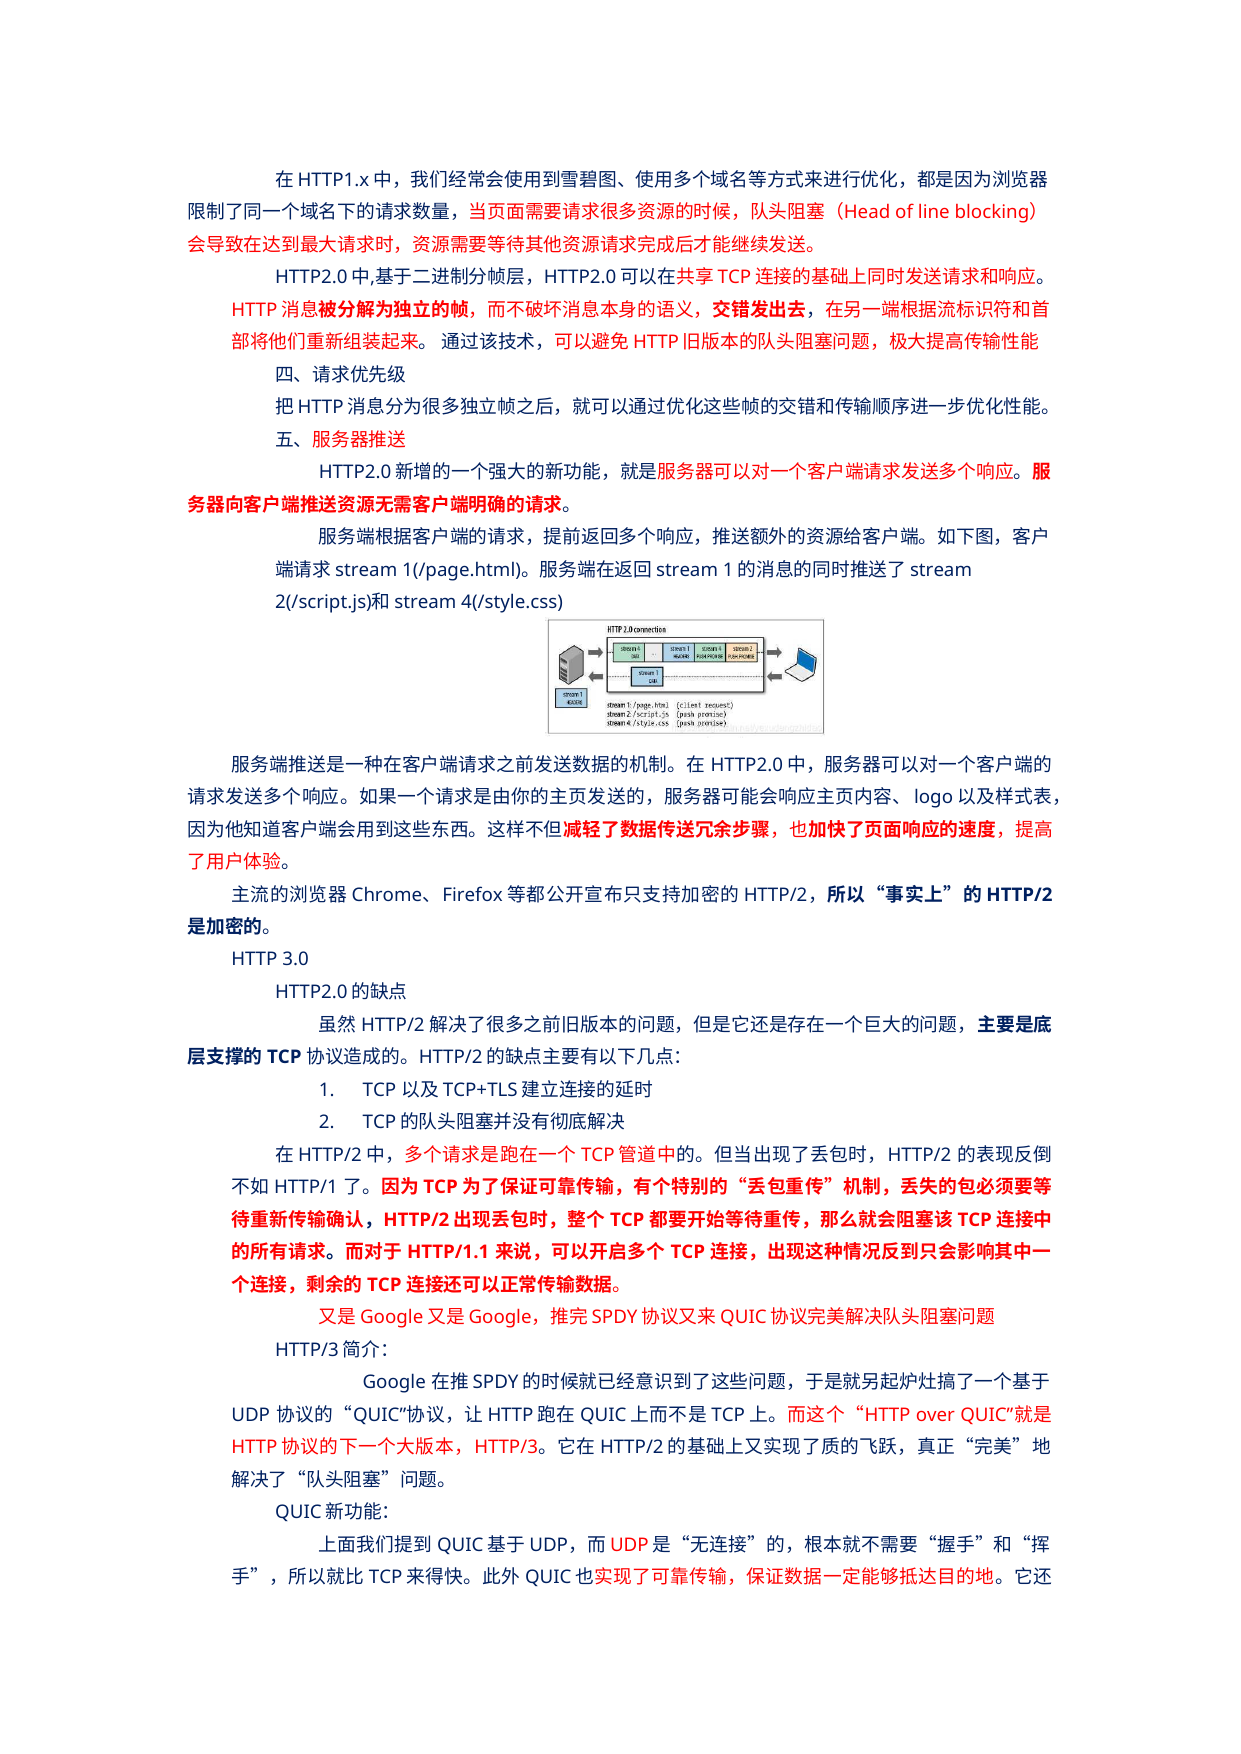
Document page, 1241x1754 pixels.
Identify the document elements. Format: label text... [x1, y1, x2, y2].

text 又是Google又是Google，推完SPDY协议又来QUIC协议完美解决队头阻塞问题 [231, 1299, 1053, 1332]
text Google 在推SPDY的时候就已经意识到了这些问题，于是就另起炉灶搞了一个基于 UDP 协议的“QUIC”协议，让HTTP跑在QUIC上而不是TCP上。而这个“HTTP over QUIC”就是HTTP协议的下一个大版本，HTTP/3。它在HTTP/2的基础上又实现了质的飞跃，真正“完美”地解决了“队头阻塞”问题。 [231, 1364, 1053, 1494]
text 把HTTP消息分为很多独立帧之后，就可以通过优化这些帧的交错和传输顺序进一步优化性能。 [187, 389, 1053, 422]
text HTTP2.0的缺点 [187, 974, 1053, 1007]
text 在HTTP1.x中，我们经常会使用到雪碧图、使用多个域名等方式来进行优化，都是因为浏览器限制了同一个域名下的请求数量，当页面需要请求很多资源的时候，队头阻塞（Head of line blocking）会导致在达到最大请求时，资源需要等待其他资源请求完成后才能继续发送。 [187, 162, 1053, 259]
text 主流的浏览器Chrome、Firefox等都公开宣布只支持加密的HTTP/2，所以“事实上”的HTTP/2是加密的。 [187, 877, 1053, 942]
text 服务端推送是一种在客户端请求之前发送数据的机制。在HTTP2.0中，服务器可以对一个客户端的请求发送多个响应。如果一个请求是由你的主页发送的，服务器可能会响应主页内容、logo以及样式表，因为他知道客户端会用到这些东西。这样不但减轻了数据传送冗余步骤，也加快了页面响应的速度，提高了用户体验。 [187, 747, 1053, 877]
picture [545, 617, 827, 738]
text 五、服务器推送 [187, 422, 1053, 454]
text 在HTTP/2中，多个请求是跑在一个TCP管道中的。但当出现了丢包时，HTTP/2 的表现反倒不如 HTTP/1 了。因为TCP为了保证可靠传输，有个特别的“丢包重传”机制，丢失的包必须要等待重新传输确认，HTTP/2出现丢包时，整个 TCP 都要开始等待重传，那么就会阻塞该TCP连接中的所有请求。而对于 HTTP/1.1 来说，可以开启多个 TCP 连接，出现这种情况反到只会影响其中一个连接，剩余的 TCP 连接还可以正常传输数据。 [231, 1137, 1053, 1299]
list TCP 以及 TCP+TLS建立连接的延时 [319, 1072, 1053, 1104]
list TCP的队头阻塞并没有彻底解决 [319, 1104, 1053, 1137]
text 四、请求优先级 [187, 357, 1053, 389]
text HTTP 3.0 [187, 942, 1053, 974]
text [231, 1527, 1053, 1592]
text HTTP2.0中,基于二进制分帧层，HTTP2.0可以在共享TCP连接的基础上同时发送请求和响应。HTTP消息被分解为独立的帧，而不破坏消息本身的语义，交错发出去，在另一端根据流标识符和首部将他们重新组装起来。 通过该技术，可以避免HTTP旧版本的队头阻塞问题，极大提高传输性能 [231, 259, 1053, 357]
text HTTP2.0新增的一个强大的新功能，就是服务器可以对一个客户端请求发送多个响应。服务器向客户端推送资源无需客户端明确的请求。 [187, 454, 1053, 519]
text HTTP/3简介： [231, 1332, 1053, 1364]
text 服务端根据客户端的请求，提前返回多个响应，推送额外的资源给客户端。如下图，客户端请求stream 1(/page.html)。服务端在返回stream 1的消息的同时推送了stream 2(/script.js)和stream 4(/style.css) [275, 519, 1053, 617]
text 虽然 HTTP/2 解决了很多之前旧版本的问题，但是它还是存在一个巨大的问题，主要是底层支撑的 TCP 协议造成的。HTTP/2的缺点主要有以下几点： [187, 1007, 1053, 1072]
text QUIC新功能： [231, 1494, 1053, 1527]
